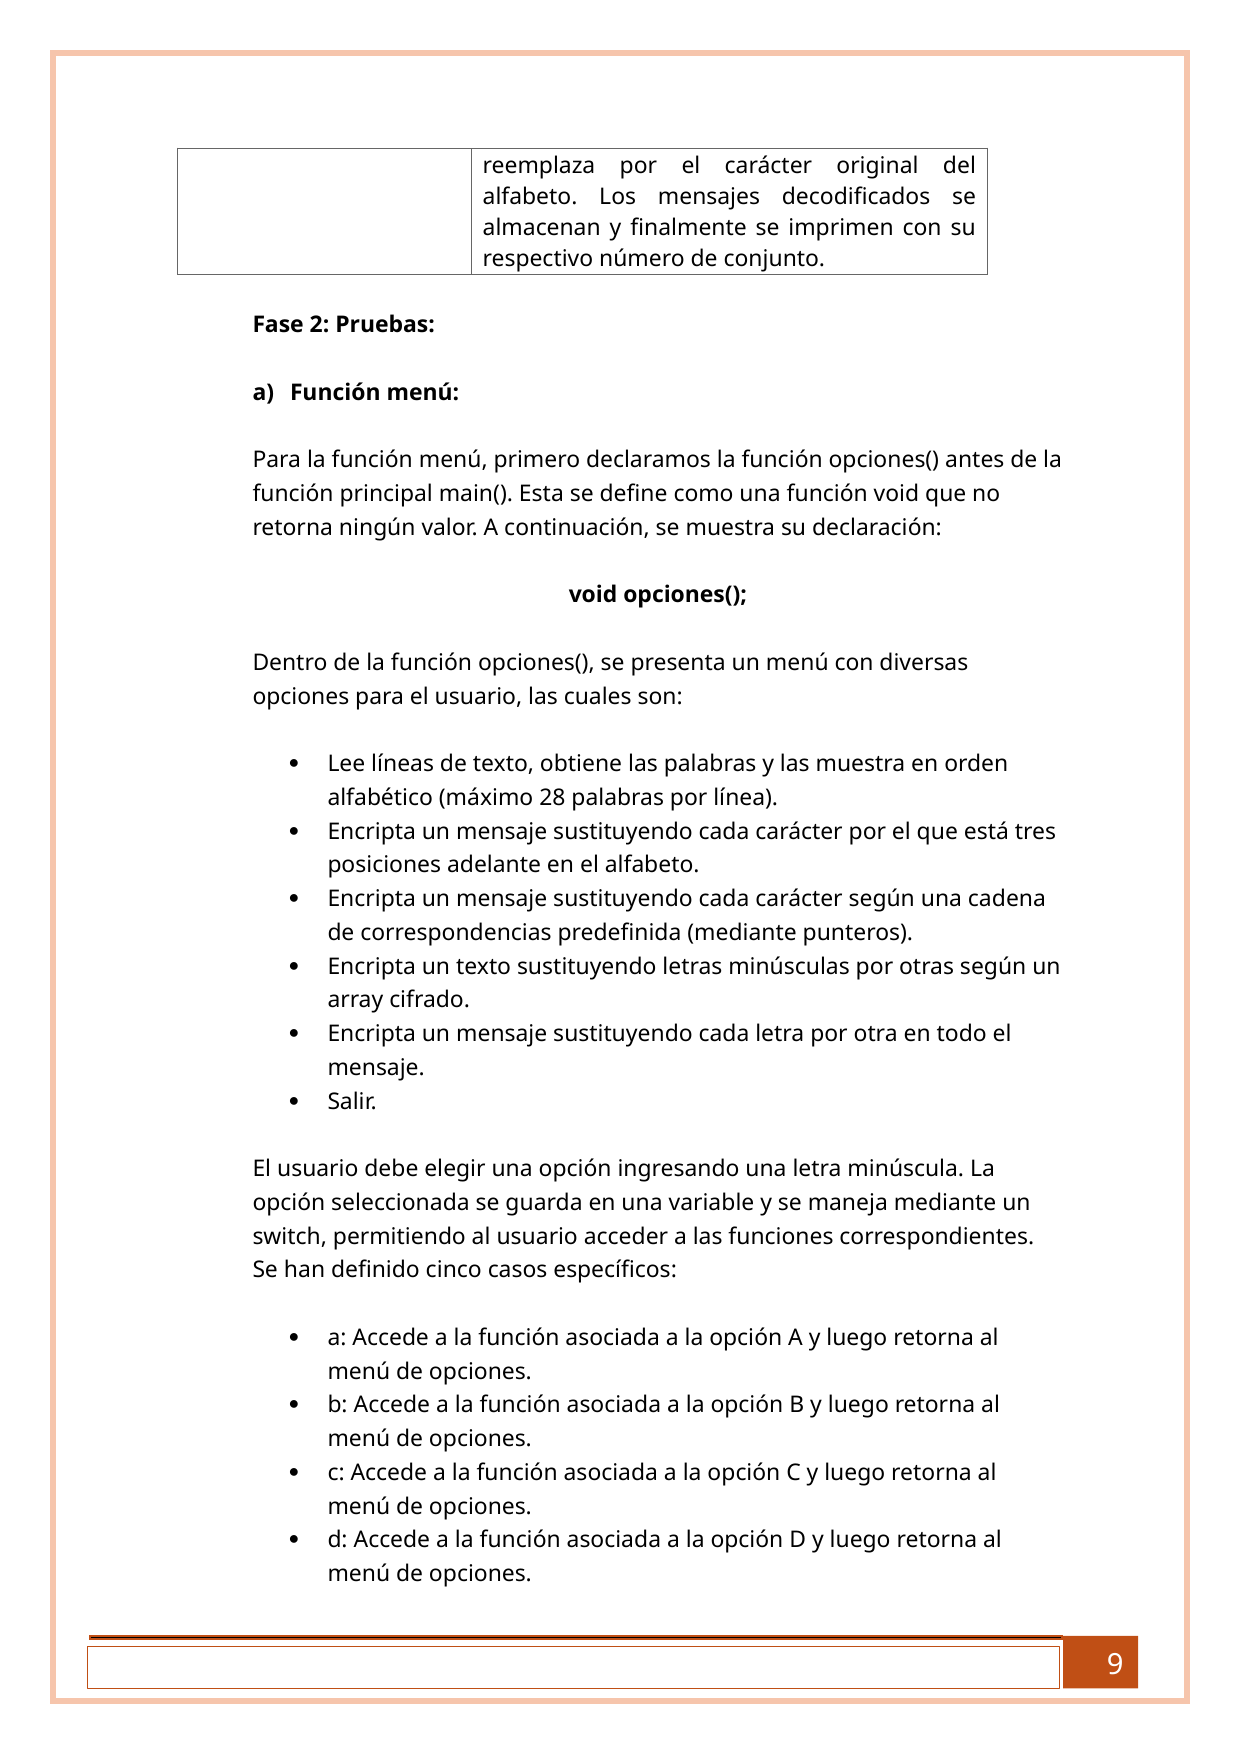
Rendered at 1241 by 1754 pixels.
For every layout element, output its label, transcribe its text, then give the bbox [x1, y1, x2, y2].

list Encripta un mensaje sustituyendo cada carácter por el que está tres posiciones adelante en el alfabeto. [290, 814, 1063, 879]
list Para la función menú, primero declaramos la función opciones() antes de la función principal main(). Esta se define como una función void que no retorna ningún valor. A continuación, se muestra su declaración: [252, 443, 1063, 542]
list El usuario debe elegir una opción ingresando una letra minúscula. La opción seleccionada se guarda en una variable y se maneja mediante un switch, permitiendo al usuario acceder a las funciones correspondientes. Se han definido cinco casos específicos: [252, 1152, 1063, 1284]
list a: Accede a la función asociada a la opción A y luego retorna al menú de opciones. [290, 1321, 1063, 1386]
list Encripta un mensaje sustituyendo cada carácter según una cadena de correspondencias predefinida (mediante punteros). [290, 882, 1063, 947]
list void opciones(); [252, 578, 1063, 609]
list Fase 2: Pruebas: [252, 308, 1063, 339]
list Salir. [290, 1084, 1063, 1116]
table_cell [178, 149, 471, 273]
list Lee líneas de texto, obtiene las palabras y las muestra en orden alfabético (máximo 28 palabras por línea). [290, 747, 1063, 812]
list d: Accede a la función asociada a la opción D y luego retorna al menú de opciones. [290, 1523, 1063, 1588]
list Encripta un texto sustituyendo letras minúsculas por otras según un array cifrado. [290, 949, 1063, 1014]
list Encripta un mensaje sustituyendo cada letra por otra en todo el mensaje. [290, 1017, 1063, 1082]
list b: Accede a la función asociada a la opción B y luego retorna al menú de opciones. [290, 1388, 1063, 1453]
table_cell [472, 149, 987, 273]
list Función menú: [252, 376, 1063, 407]
list Dentro de la función opciones(), se presenta un menú con diversas opciones para el usuario, las cuales son: [252, 646, 1063, 711]
list c: Accede a la función asociada a la opción C y luego retorna al menú de opciones. [290, 1456, 1063, 1521]
